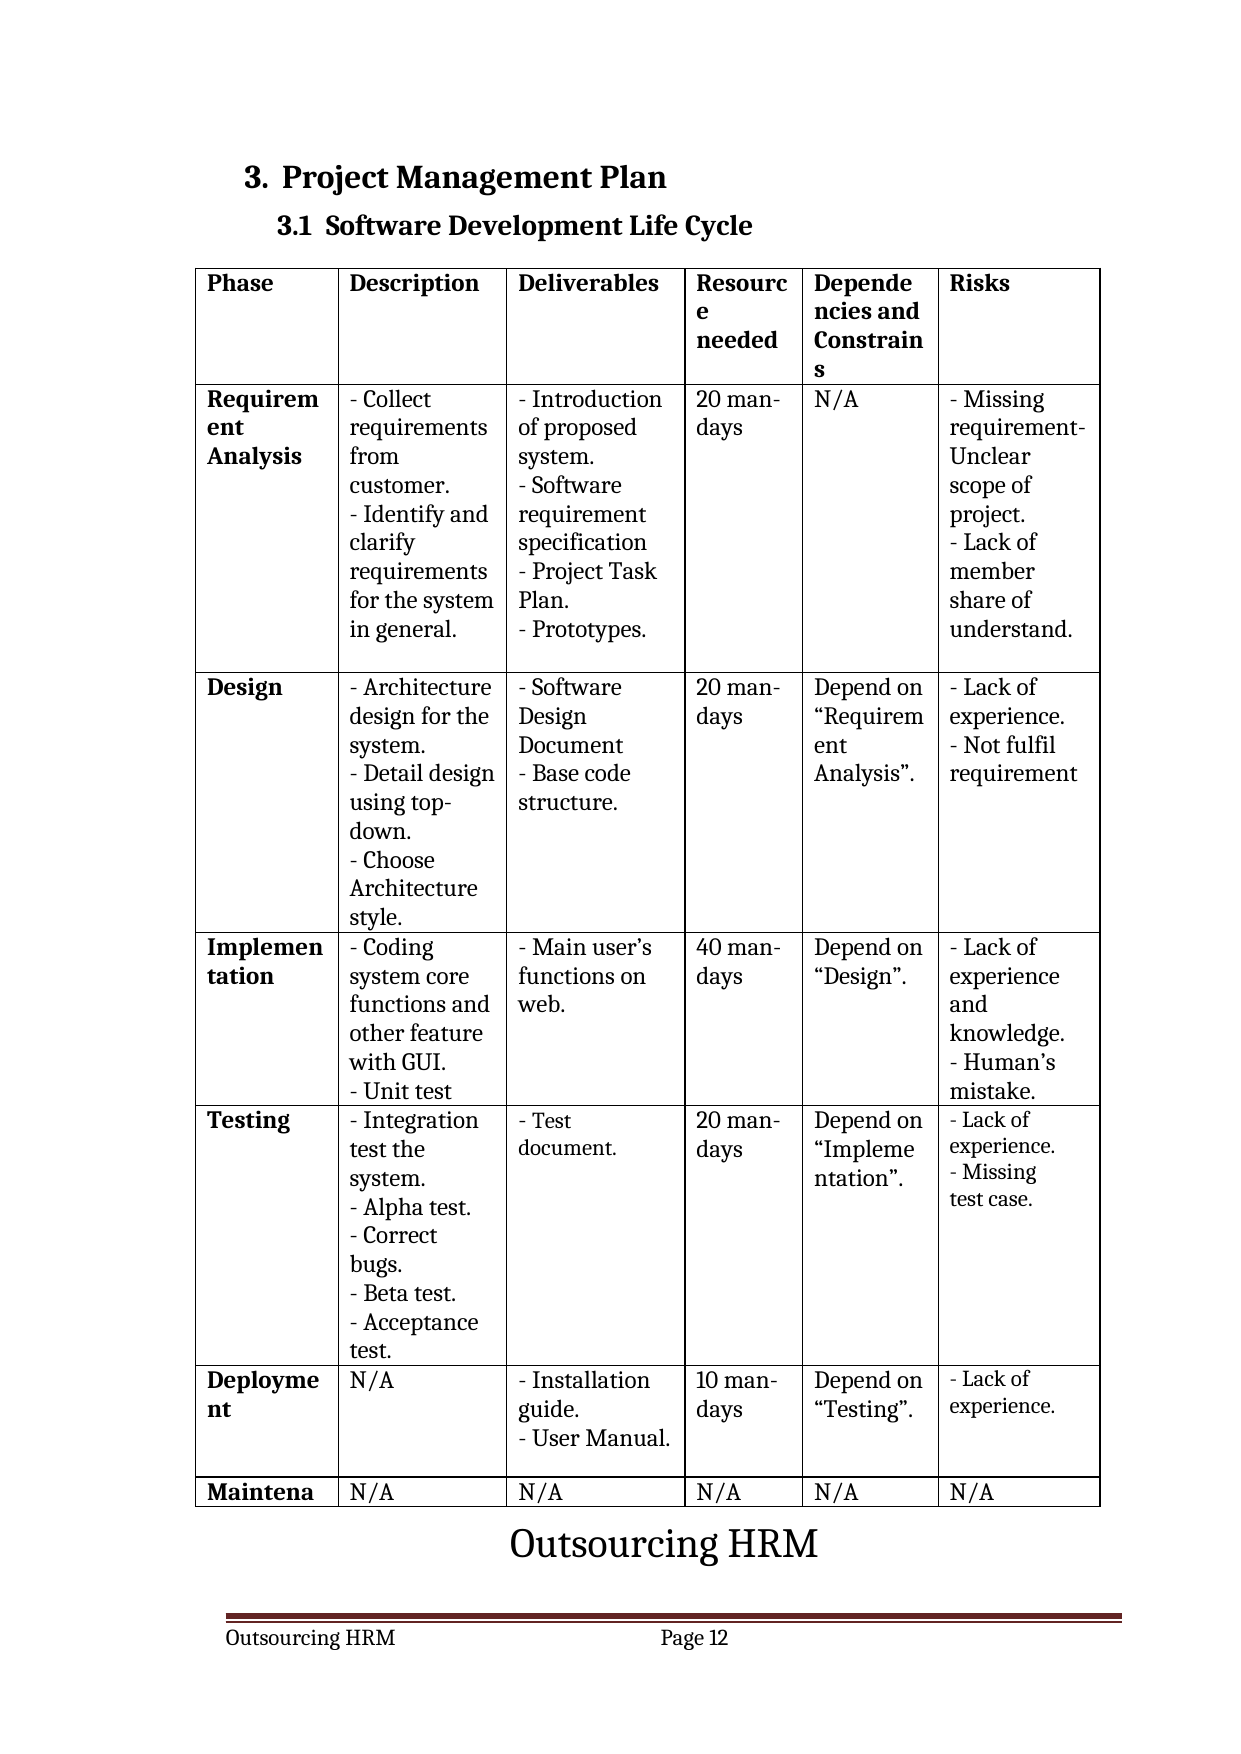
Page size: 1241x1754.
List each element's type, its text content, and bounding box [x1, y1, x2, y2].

table_cell Design [196, 673, 338, 932]
table_header Resource needed [686, 269, 802, 383]
table_cell - Lack of experience. [939, 1366, 1099, 1476]
table_cell Depend on “Design”. [803, 933, 938, 1105]
table_cell - Integration test the system. - Alpha test. - Correct bugs. - Beta test. - Acceptance test. [339, 1106, 506, 1365]
table_header Risks [939, 269, 1099, 383]
table_cell - Missing requirement- Unclear scope of project. - Lack of member share of understand. [939, 385, 1099, 672]
table_cell - Lack of experience and knowledge. - Human’s mistake. [939, 933, 1099, 1105]
table_cell 40 man-days [686, 933, 802, 1105]
table_cell 20 man-days [686, 673, 802, 932]
table_cell N/A [339, 1478, 506, 1506]
table_cell 20 man-days [686, 385, 802, 672]
table_cell N/A [686, 1478, 802, 1506]
table_header Deliverables [507, 269, 684, 383]
table_cell - Software Design Document - Base code structure. [507, 673, 684, 932]
table_cell N/A [803, 385, 938, 672]
subtitle Software Development Life Cycle [277, 209, 1122, 242]
table_cell - Coding system core functions and other feature with GUI. - Unit test [339, 933, 506, 1105]
table_cell - Main user’s functions on web. [507, 933, 684, 1105]
table_cell Requirement Analysis [196, 385, 338, 672]
table_cell N/A [803, 1478, 938, 1506]
table_cell 20 man-days [686, 1106, 802, 1365]
table_cell Maintenance [196, 1478, 338, 1506]
table_cell - Lack of experience. - Missing test case. [939, 1106, 1099, 1365]
table_cell Depend on “Requirement Analysis”. [803, 673, 938, 932]
table_cell - Installation guide. - User Manual. [507, 1366, 684, 1476]
table_cell Deployment [196, 1366, 338, 1476]
table_cell - Collect requirements from customer. - Identify and clarify requirements for the system in general. [339, 385, 506, 672]
table_cell 10 man-days [686, 1366, 802, 1476]
table_cell N/A [939, 1478, 1099, 1506]
subtitle Project Management Plan [244, 158, 1122, 196]
table_cell N/A [339, 1366, 506, 1476]
table_cell N/A [507, 1478, 684, 1506]
table_cell - Introduction of proposed system. - Software requirement specification - Project Task Plan. - Prototypes. [507, 385, 684, 672]
table_header Phase [196, 269, 338, 383]
table_cell - Lack of experience. - Not fulfil requirement [939, 673, 1099, 932]
table_cell - Architecture design for the system. - Detail design using top-down. - Choose Architecture style. [339, 673, 506, 932]
table_cell Testing [196, 1106, 338, 1365]
table_header Dependencies and Constrains [803, 269, 938, 383]
table_cell - Test document. [507, 1106, 684, 1365]
table_cell Depend on “Testing”. [803, 1366, 938, 1476]
table_cell Depend on “Implementation”. [803, 1106, 938, 1365]
table_header Description [339, 269, 506, 383]
table_cell Implementation [196, 933, 338, 1105]
